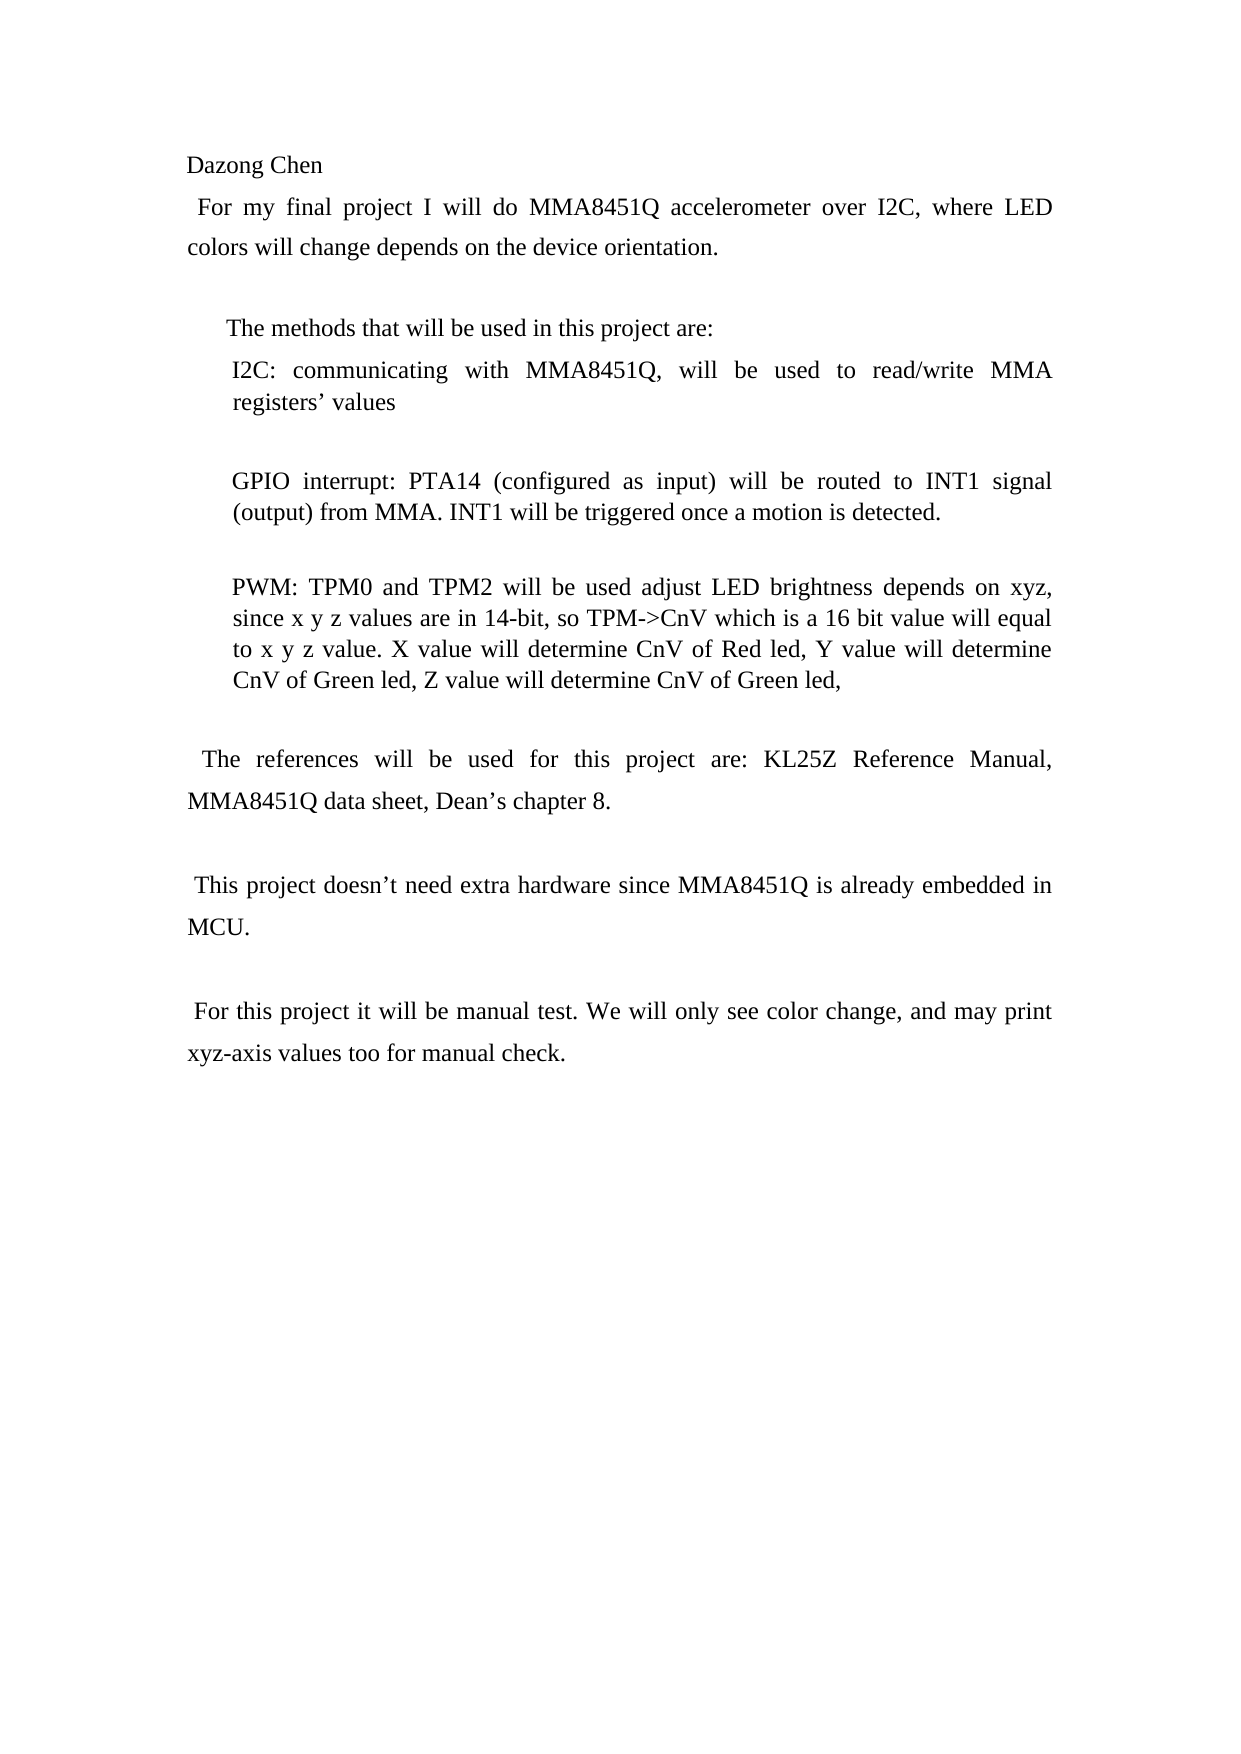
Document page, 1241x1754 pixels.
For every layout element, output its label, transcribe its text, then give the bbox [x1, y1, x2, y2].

text The references will be used for this project are: KL25Z Reference Manual, MMA8451Q data sheet, Dean’s chapter 8. [186, 744, 1054, 815]
text GPIO interrupt: PTA14 (configured as input) will be routed to INT1 signal (output) from MMA. INT1 will be triggered once a motion is detected. [232, 466, 1054, 526]
text Dazong Chen [186, 150, 1054, 179]
text The methods that will be used in this project are: [186, 313, 1054, 342]
text For this project it will be manual test. We will only see color change, and may print xyz-axis values too for manual check. [186, 996, 1054, 1066]
text PWM: TPM0 and TPM2 will be used adjust LED brightness depends on xyz, since x y z values are in 14-bit, so TPM->CnV which is a 16 bit value will equal to x y z value. X value will determine CnV of Red led, Y value will determine CnV of Green led, Z value will determine CnV of Green led, [232, 572, 1054, 693]
text I2C: communicating with MMA8451Q, will be used to read/write MMA registers’ values [232, 356, 1054, 415]
text For my final project I will do MMA8451Q accelerometer over I2C, where LED colors will change depends on the device orientation. [186, 192, 1054, 260]
text This project doesn’t need extra hardware since MMA8451Q is already embedded in MCU. [186, 871, 1054, 941]
